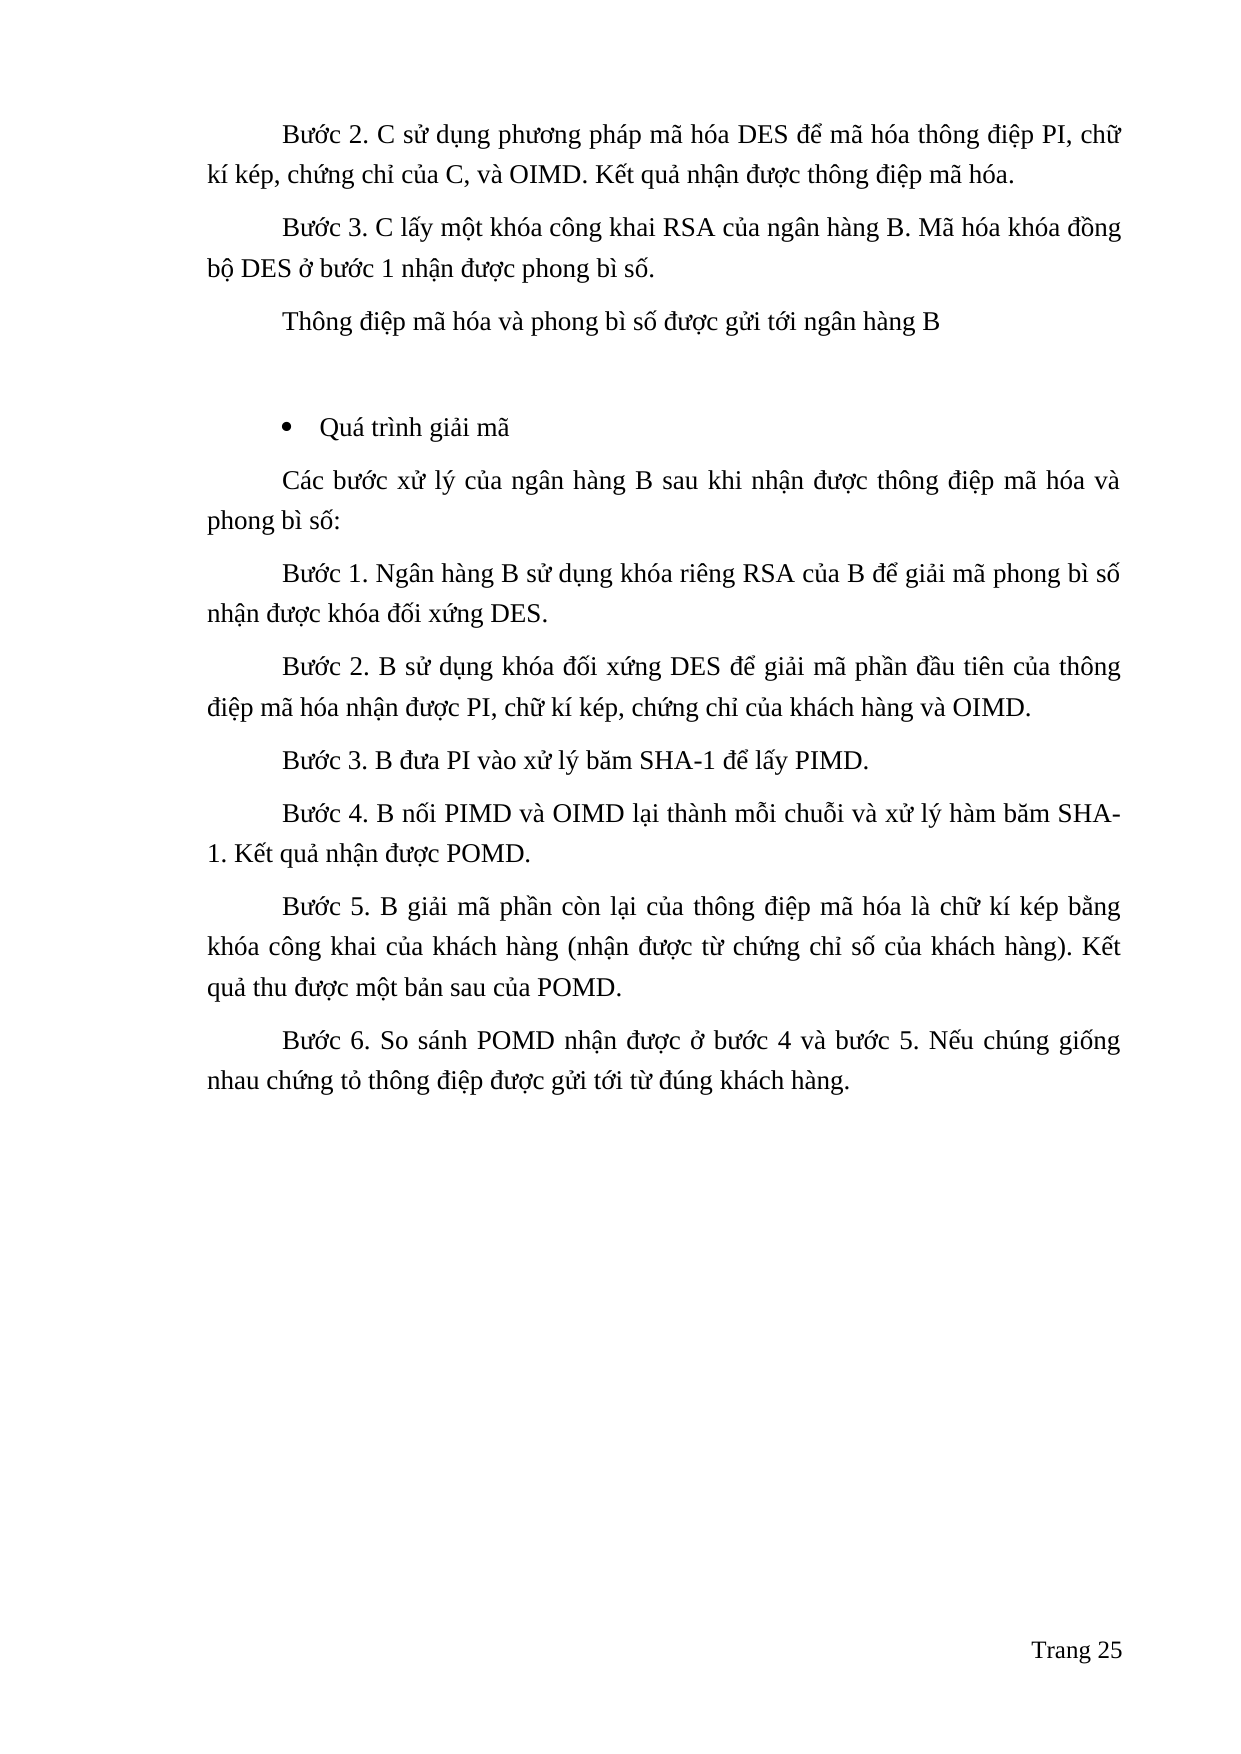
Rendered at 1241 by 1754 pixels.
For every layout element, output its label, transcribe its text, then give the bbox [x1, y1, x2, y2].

list Quá trình giải mã [282, 411, 1122, 442]
text Bước 2. B sử dụng khóa đối xứng DES để giải mã phần đầu tiên của thông điệp mã hóa nhận được PI, chữ kí kép, chứng chỉ của khách hàng và OIMD. [207, 650, 1122, 722]
text Bước 2. C sử dụng phương pháp mã hóa DES để mã hóa thông điệp PI, chữ kí kép, chứng chỉ của C, và OIMD. Kết quả nhận được thông điệp mã hóa. [207, 118, 1122, 190]
text Bước 5. B giải mã phần còn lại của thông điệp mã hóa là chữ kí kép bằng khóa công khai của khách hàng (nhận được từ chứng chỉ số của khách hàng). Kết quả thu được một bản sau của POMD. [207, 890, 1122, 1002]
text Bước 1. Ngân hàng B sử dụng khóa riêng RSA của B để giải mã phong bì số nhận được khóa đối xứng DES. [207, 557, 1122, 629]
text Bước 3. B đưa PI vào xử lý băm SHA-1 để lấy PIMD. [207, 744, 1122, 775]
text Bước 6. So sánh POMD nhận được ở bước 4 và bước 5. Nếu chúng giống nhau chứng tỏ thông điệp được gửi tới từ đúng khách hàng. [207, 1024, 1122, 1095]
text Các bước xử lý của ngân hàng B sau khi nhận được thông điệp mã hóa và phong bì số: [207, 464, 1122, 535]
text Bước 3. C lấy một khóa công khai RSA của ngân hàng B. Mã hóa khóa đồng bộ DES ở bước 1 nhận được phong bì số. [207, 211, 1122, 283]
text Bước 4. B nối PIMD và OIMD lại thành mỗi chuỗi và xử lý hàm băm SHA-1. Kết quả nhận được POMD. [207, 797, 1122, 868]
text Thông điệp mã hóa và phong bì số được gửi tới ngân hàng B [207, 305, 1122, 336]
